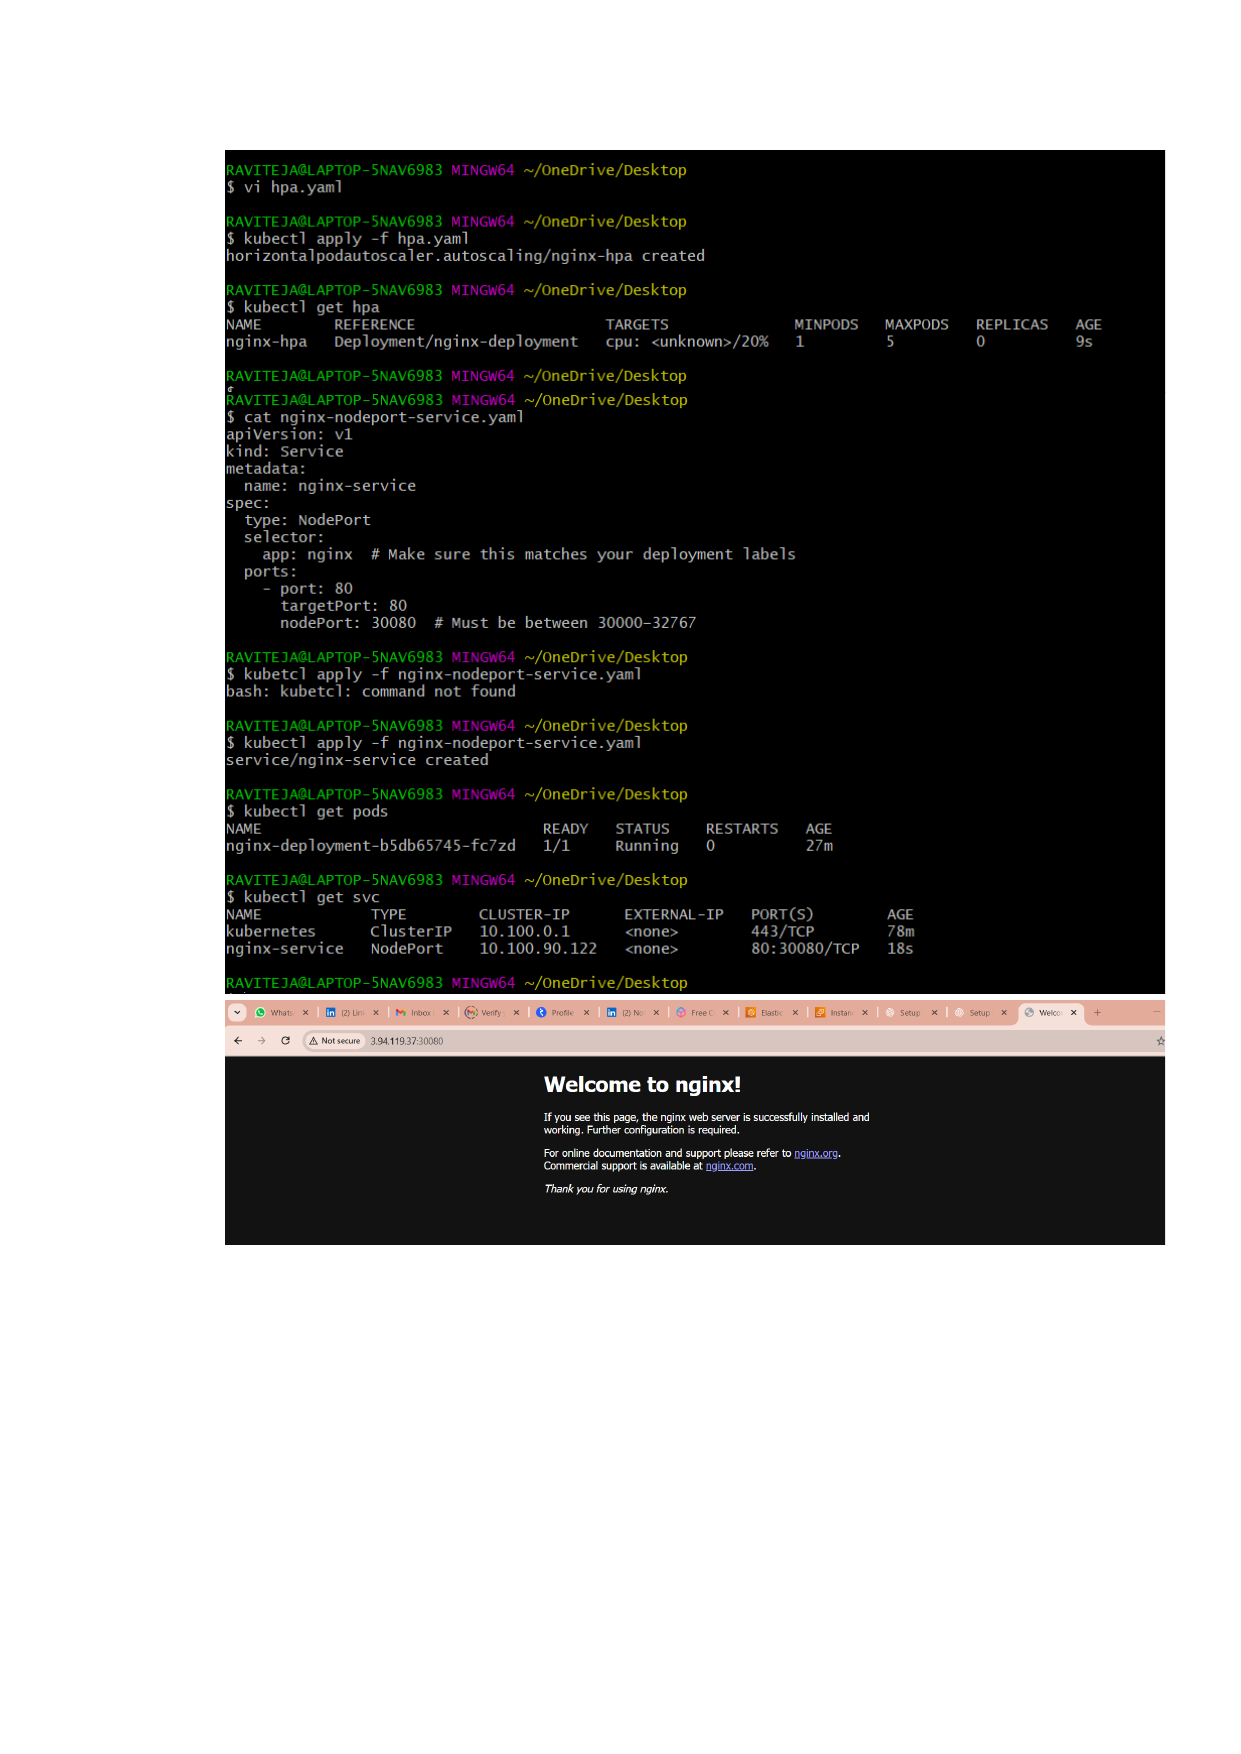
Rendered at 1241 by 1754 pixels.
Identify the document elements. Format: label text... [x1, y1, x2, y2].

picture [225, 1000, 1166, 1245]
picture [225, 150, 1166, 994]
